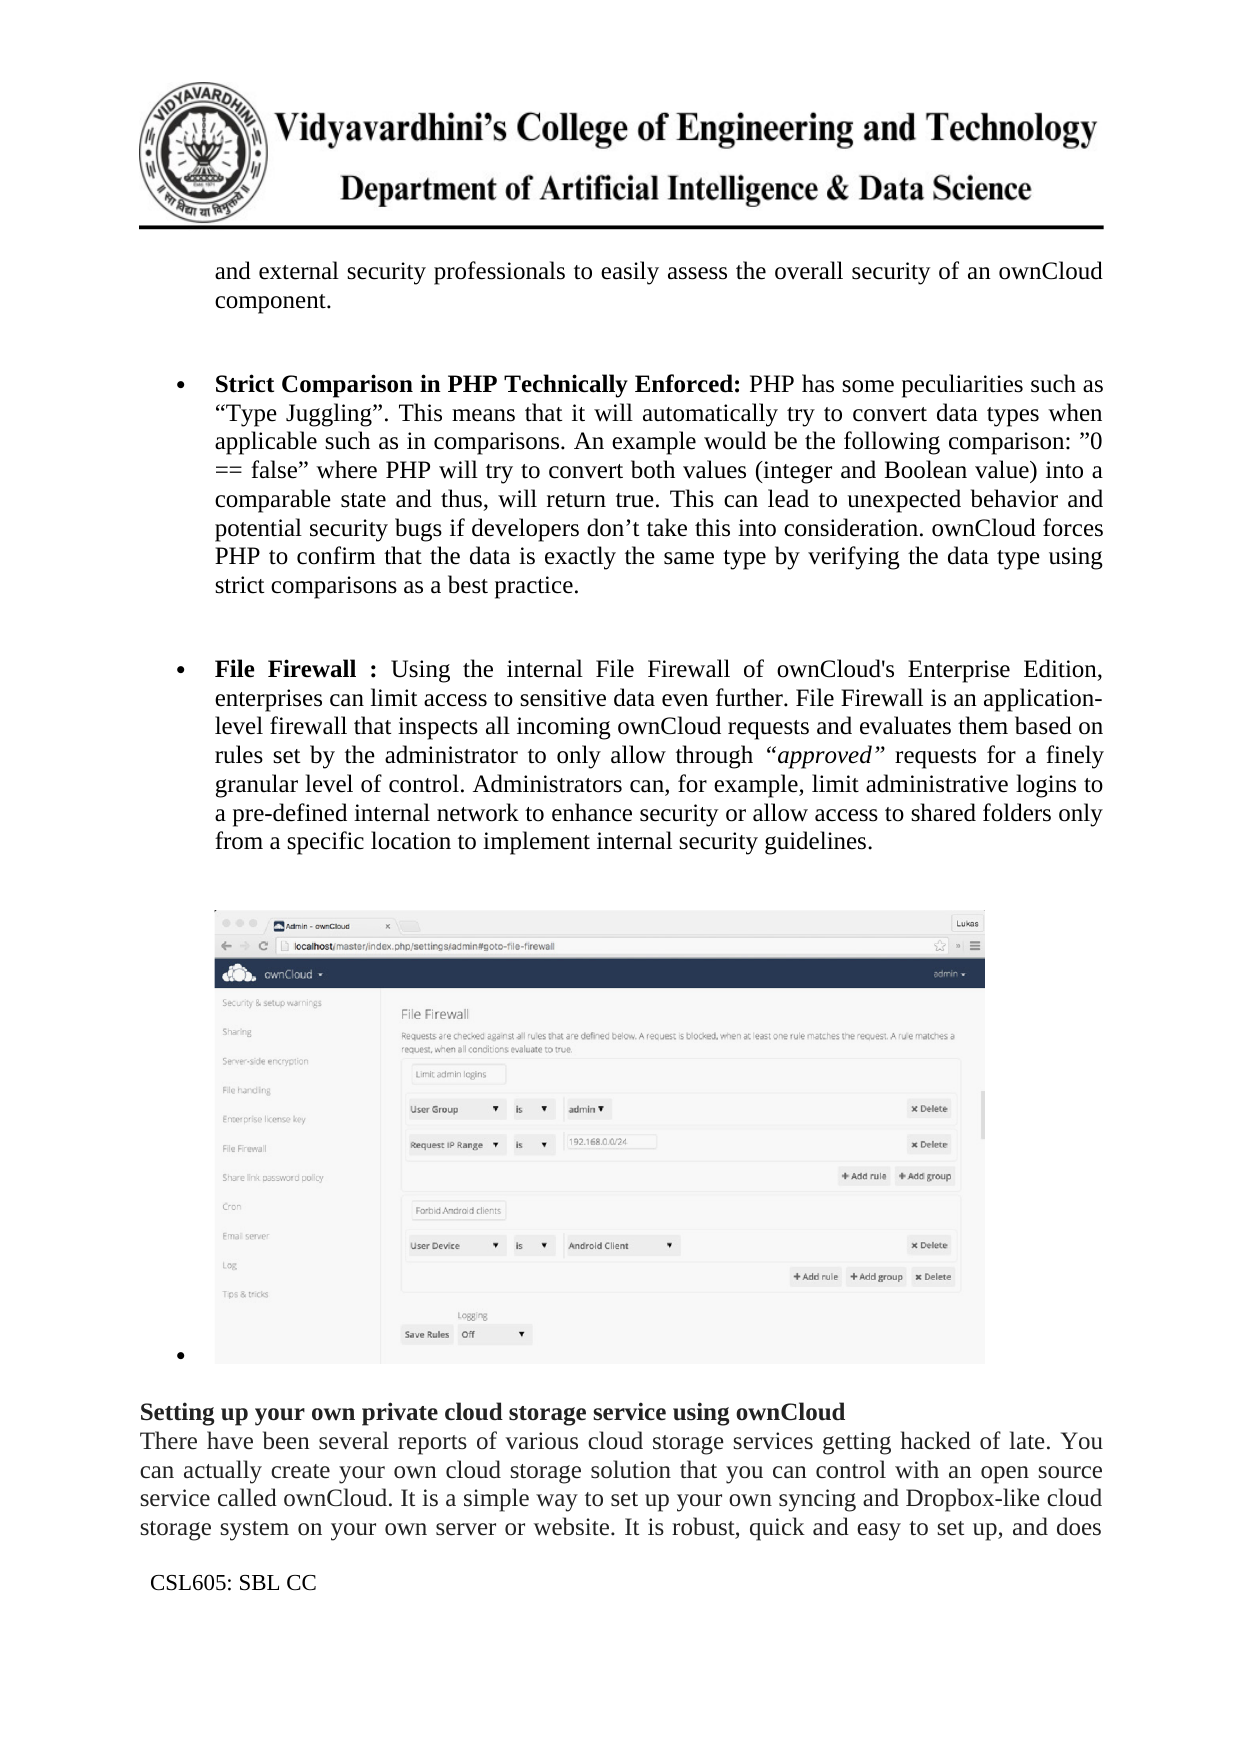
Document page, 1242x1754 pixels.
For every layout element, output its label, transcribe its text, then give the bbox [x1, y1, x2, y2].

picture [139, 82, 1104, 233]
list Strict Comparison in PHP Technically Enforced: PHP has some peculiarities such as “Type Juggling”. This means that it will automatically try to convert data types when applicable such as in comparisons. An example would be the following comparison: ”0 == false” where PHP will try to convert both values (integer and Boolean value) into a comparable state and thus, will return true. This can lead to unexpected behavior and potential security bugs if developers don’t take this into consideration. ownCloud forces PHP to confirm that the data is exactly the same type by verifying the data type using strict comparisons as a best practice. [177, 369, 1104, 599]
text Setting up your own private cloud storage service using ownCloud [139, 1397, 1104, 1426]
picture [214, 910, 985, 1364]
list File Firewall : Using the internal File Firewall of ownCloud's Enterprise Edition, enterprises can limit access to sensitive data even further. File Firewall is an application-level firewall that inspects all incoming ownCloud requests and evaluates them based on rules set by the administrator to only allow through “approved” requests for a finely granular level of control. Administrators can, for example, limit administrative logins to a pre-defined internal network to enhance security or allow access to shared folders only from a specific location to implement internal security guidelines. [177, 654, 1104, 855]
